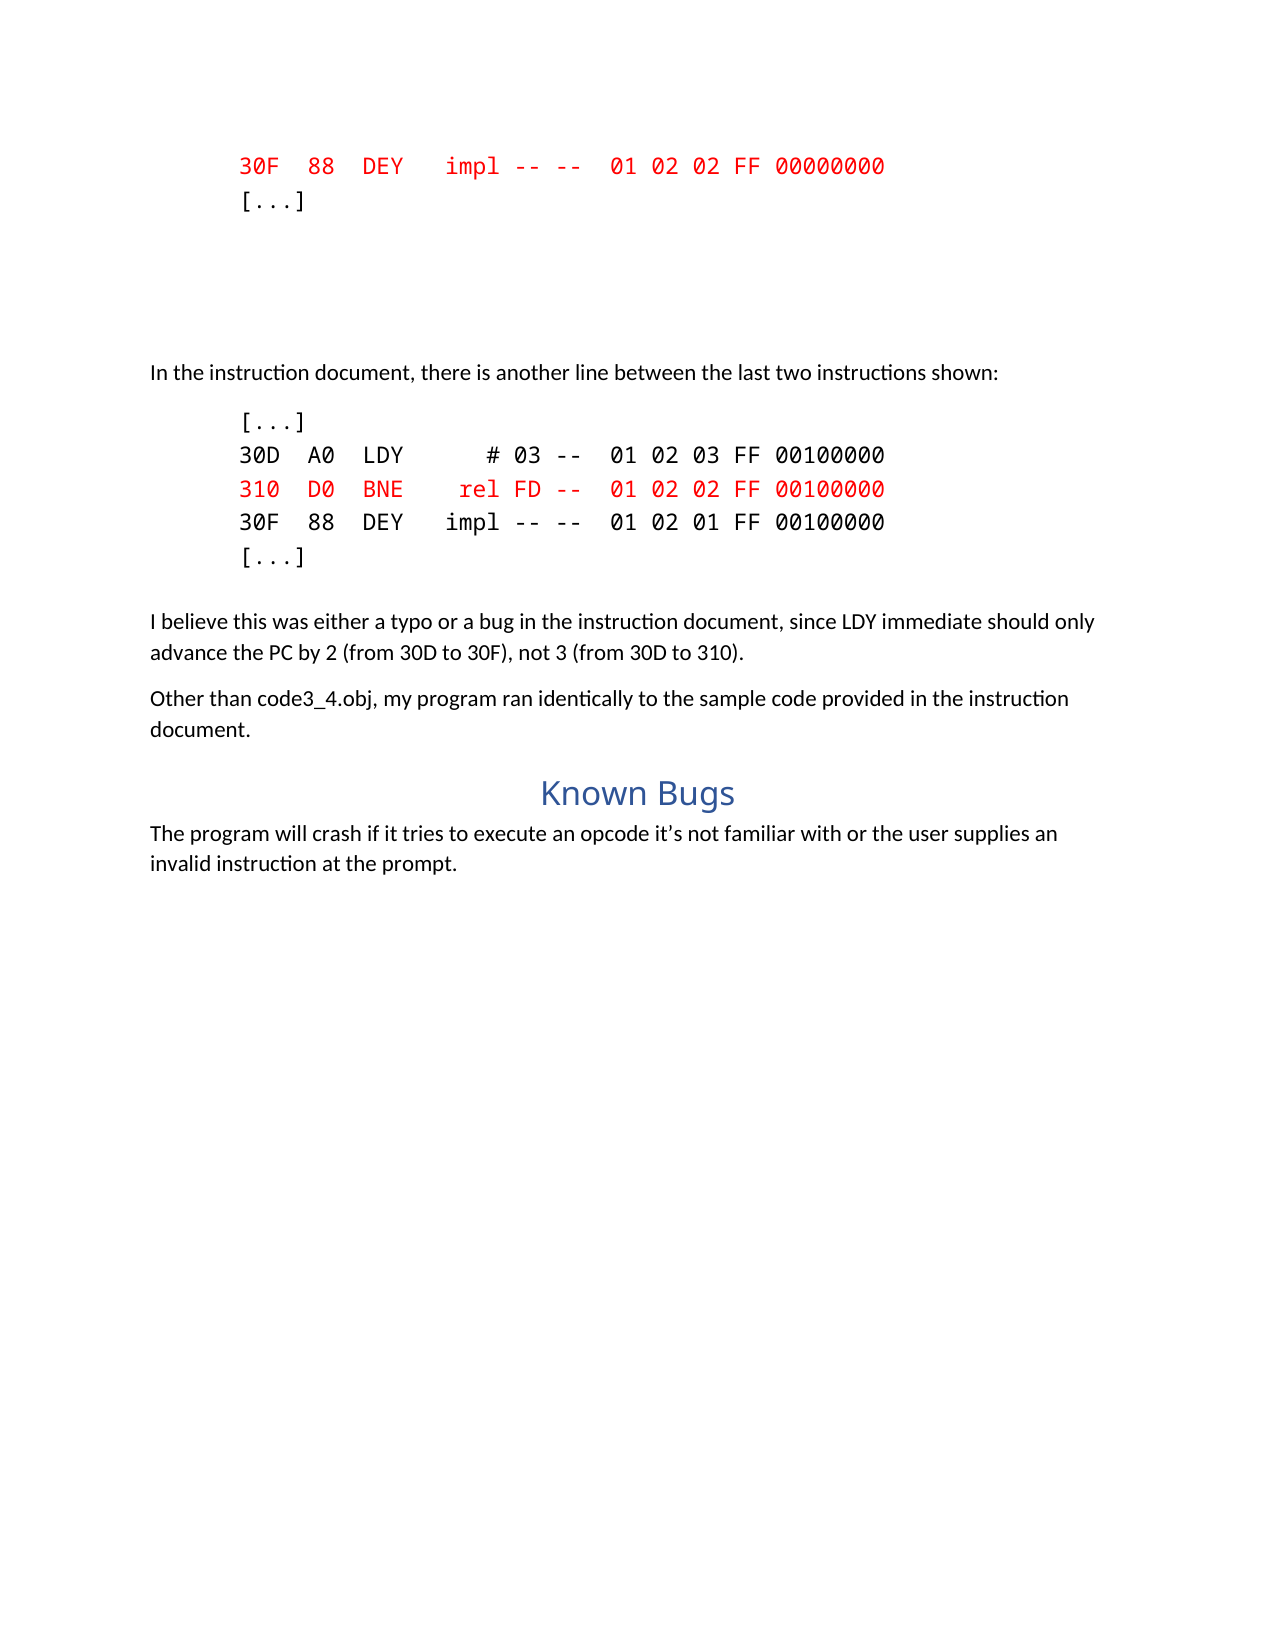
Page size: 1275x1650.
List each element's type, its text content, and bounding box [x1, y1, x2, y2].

text Other than code3_4.obj, my program ran identically to the sample code provided in the instruction document. [150, 684, 1125, 743]
text In the instruction document, there is another line between the last two instructions shown: [150, 358, 1125, 386]
text [...] [225, 184, 1125, 215]
text 310 D0 BNE rel FD -- 01 02 02 FF 00100000 [150, 472, 1125, 504]
text [...] [150, 405, 1125, 436]
text 30F 88 DEY impl -- -- 01 02 02 FF 00000000 [225, 150, 1125, 181]
text 30D A0 LDY # 03 -- 01 02 03 FF 00100000 [150, 439, 1125, 470]
text 30F 88 DEY impl -- -- 01 02 01 FF 00100000 [150, 506, 1125, 537]
text [...] [150, 540, 1125, 571]
text The program will crash if it tries to execute an opcode it’s not familiar with or the user supplies an invalid instruction at the prompt. [150, 819, 1125, 877]
text I believe this was either a typo or a bug in the instruction document, since LDY immediate should only advance the PC by 2 (from 30D to 30F), not 3 (from 30D to 310). [150, 607, 1125, 666]
subtitle Known Bugs [150, 770, 1125, 815]
